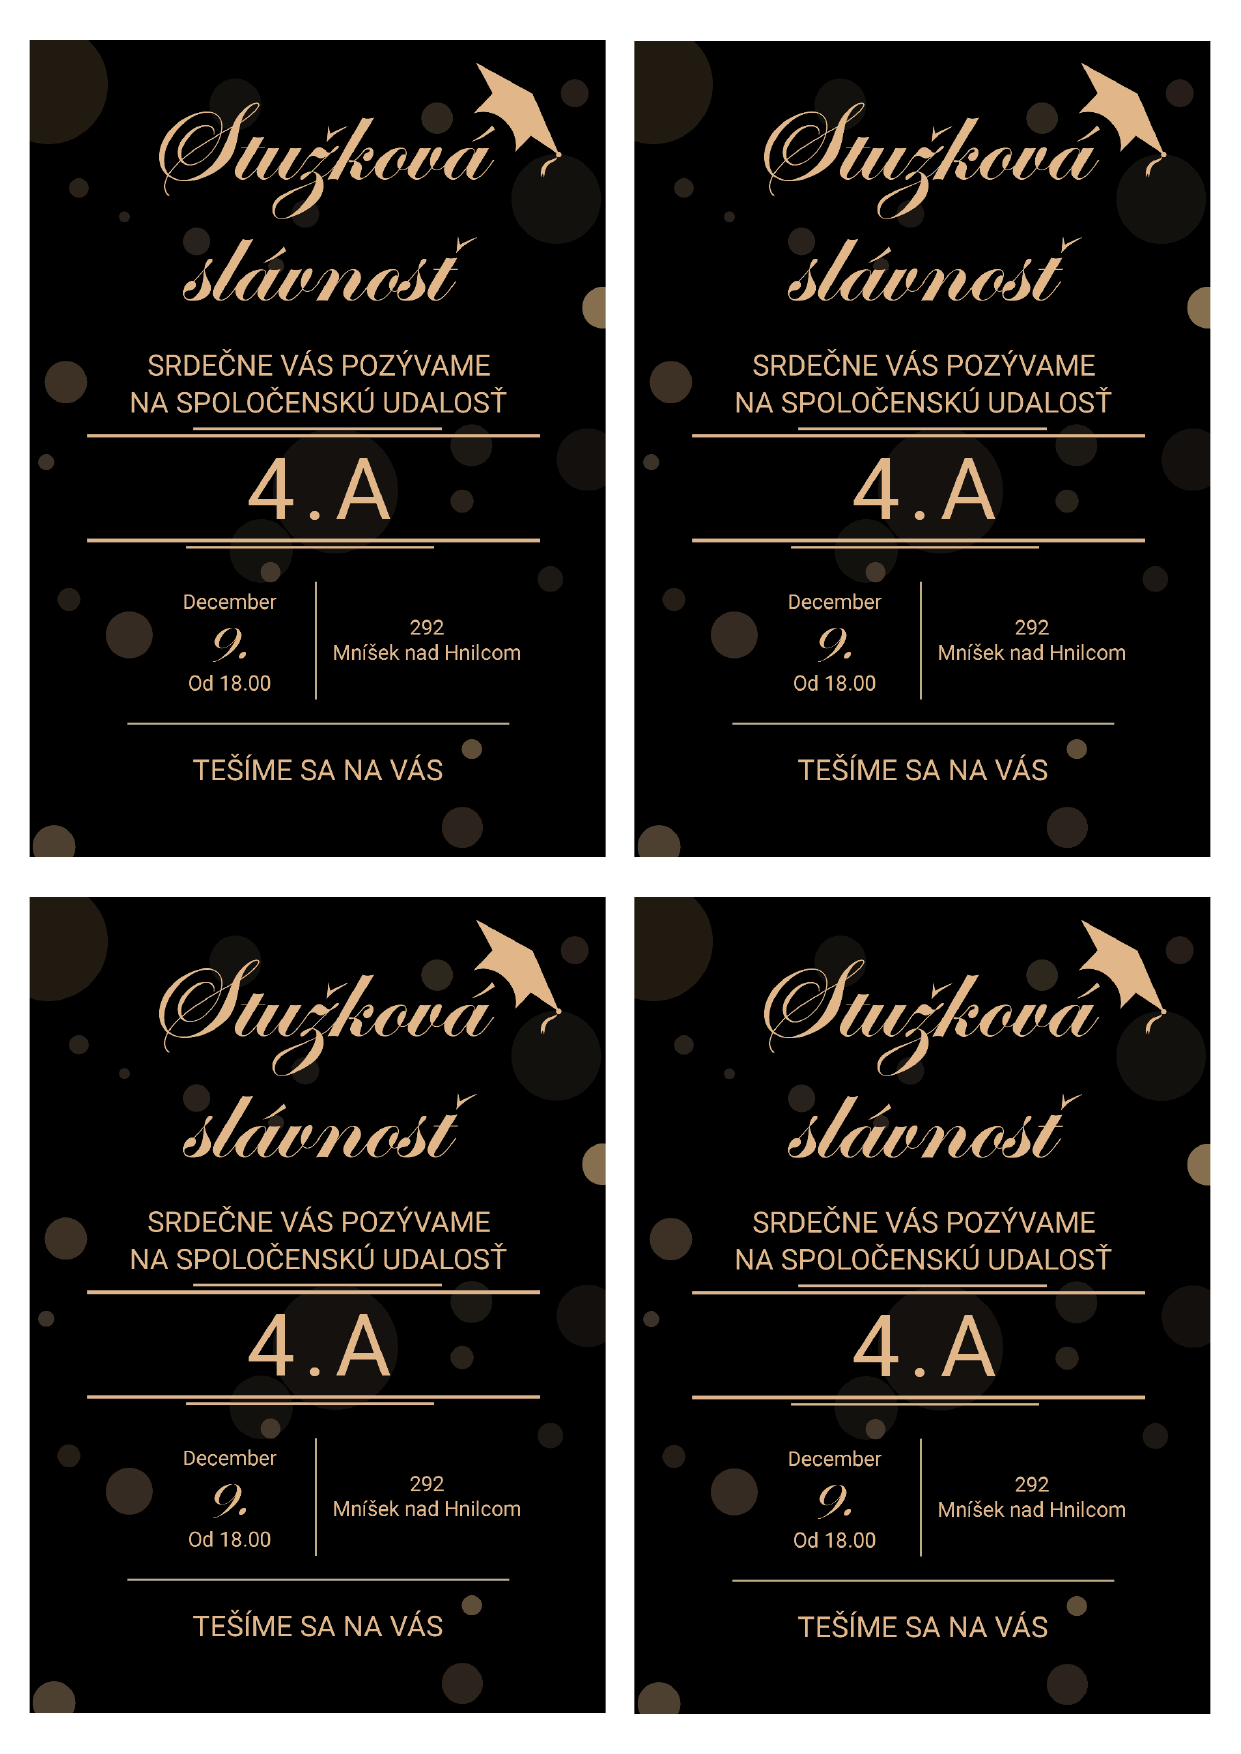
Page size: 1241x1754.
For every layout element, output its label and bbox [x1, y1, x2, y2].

picture [29, 897, 606, 1713]
picture [29, 40, 606, 857]
picture [634, 897, 1211, 1714]
picture [634, 41, 1211, 857]
